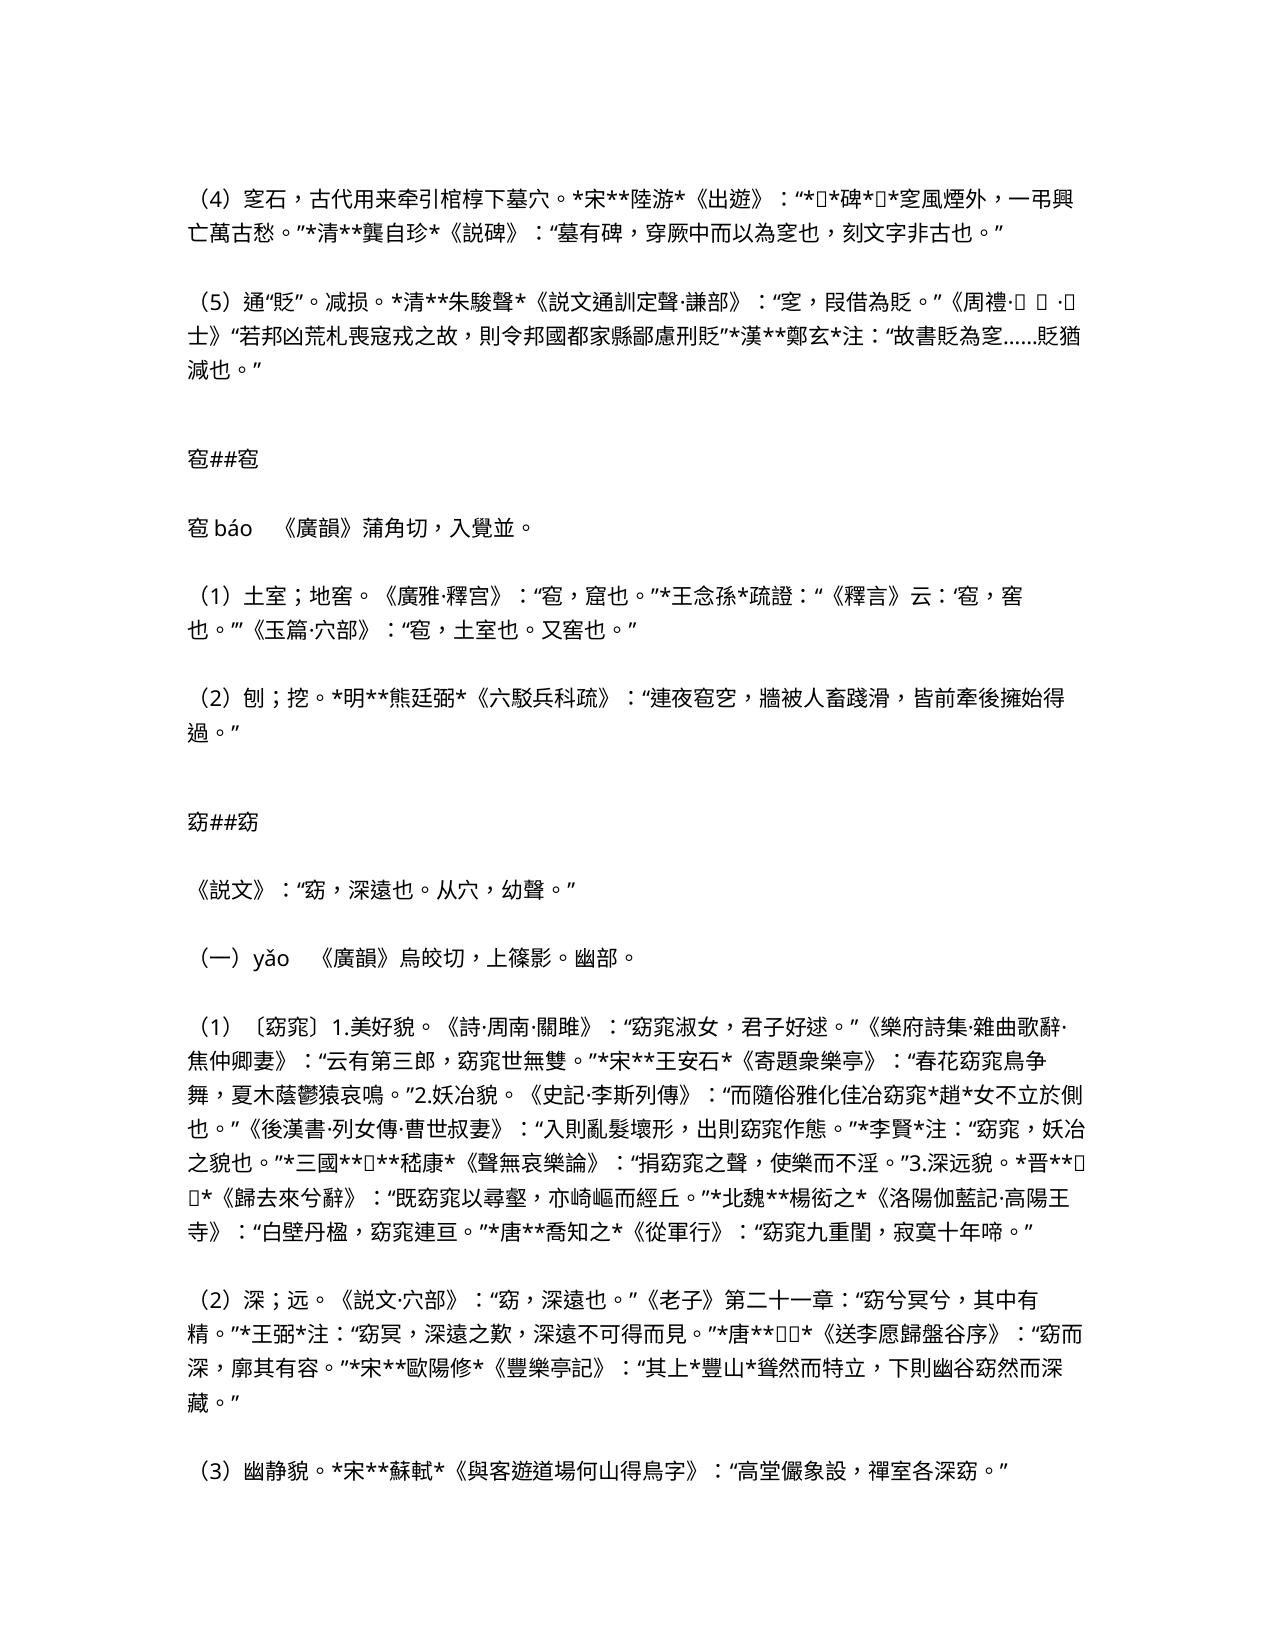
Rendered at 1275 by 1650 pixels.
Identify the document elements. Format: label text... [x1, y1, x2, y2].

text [187, 807, 1087, 1486]
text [187, 150, 1087, 419]
text 窇##窇 窇báo 《廣韻》蒲角切，入覺並。 （1）土室；地窖。《廣雅·釋宫》：“窇，窟也。”*王念孫*疏證：“《釋言》云：‘窇，窖也。’”《玉篇·穴部》：“窇，土室也。又窖也。” （2）刨；挖。*明**熊廷弼*《六駁兵科疏》：“連夜窇穵，牆被人畜踐滑，皆前牽後擁始得過。” [187, 444, 1087, 781]
